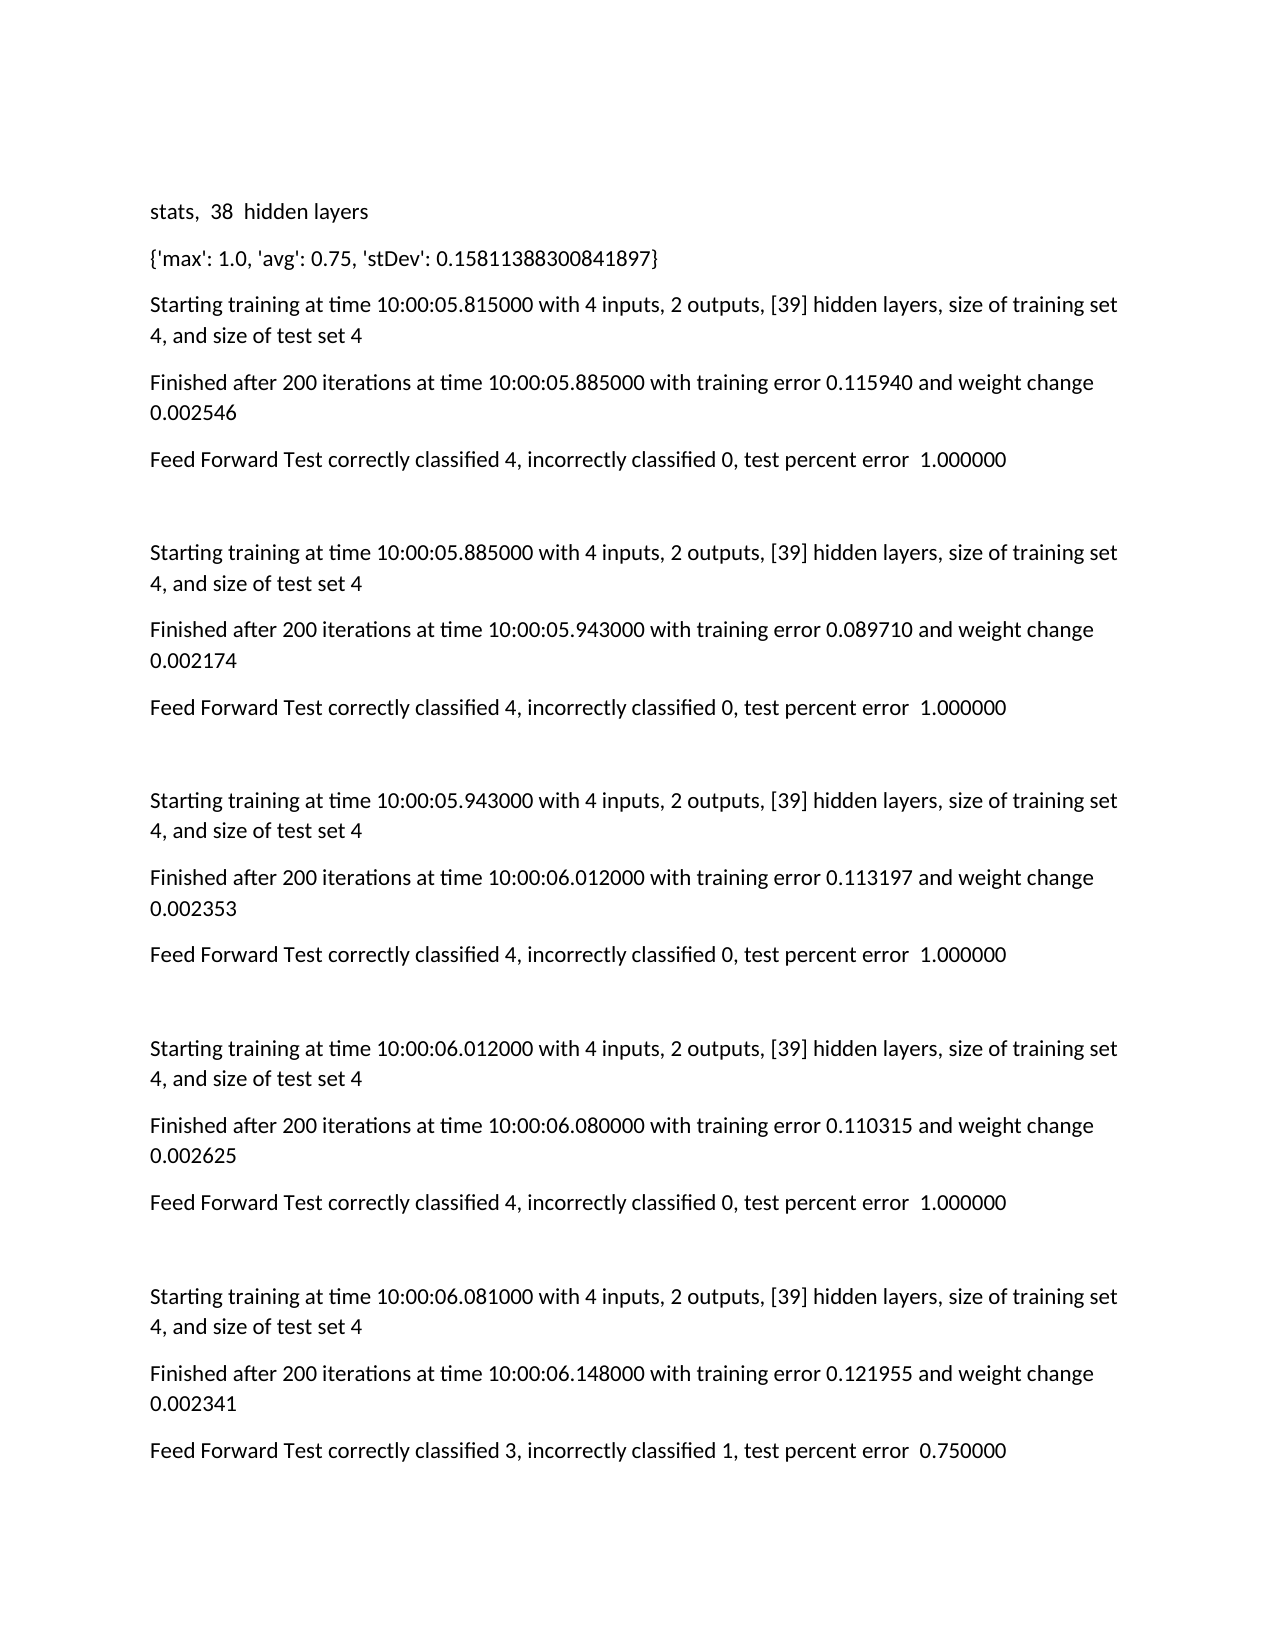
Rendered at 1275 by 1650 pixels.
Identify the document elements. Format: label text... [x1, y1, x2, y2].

text Finished after 200 iterations at time 10:00:06.012000 with training error 0.113197 and weight change 0.002353 [150, 863, 1125, 922]
text Feed Forward Test correctly classified 3, incorrectly classified 1, test percent error 0.750000 [150, 1436, 1125, 1464]
text stats, 38 hidden layers [150, 197, 1125, 225]
text Finished after 200 iterations at time 10:00:06.148000 with training error 0.121955 and weight change 0.002341 [150, 1359, 1125, 1418]
text Finished after 200 iterations at time 10:00:05.885000 with training error 0.115940 and weight change 0.002546 [150, 368, 1125, 426]
text Feed Forward Test correctly classified 4, incorrectly classified 0, test percent error 1.000000 [150, 1188, 1125, 1217]
text Starting training at time 10:00:05.943000 with 4 inputs, 2 outputs, [39] hidden layers, size of training set 4, and size of test set 4 [150, 786, 1125, 845]
text {'max': 1.0, 'avg': 0.75, 'stDev': 0.15811388300841897} [150, 244, 1125, 272]
text Starting training at time 10:00:05.815000 with 4 inputs, 2 outputs, [39] hidden layers, size of training set 4, and size of test set 4 [150, 291, 1125, 349]
text Finished after 200 iterations at time 10:00:05.943000 with training error 0.089710 and weight change 0.002174 [150, 616, 1125, 674]
text Feed Forward Test correctly classified 4, incorrectly classified 0, test percent error 1.000000 [150, 941, 1125, 969]
text Feed Forward Test correctly classified 4, incorrectly classified 0, test percent error 1.000000 [150, 445, 1125, 473]
text Finished after 200 iterations at time 10:00:06.080000 with training error 0.110315 and weight change 0.002625 [150, 1111, 1125, 1170]
text Feed Forward Test correctly classified 4, incorrectly classified 0, test percent error 1.000000 [150, 693, 1125, 721]
text Starting training at time 10:00:06.081000 with 4 inputs, 2 outputs, [39] hidden layers, size of training set 4, and size of test set 4 [150, 1282, 1125, 1341]
text Starting training at time 10:00:06.012000 with 4 inputs, 2 outputs, [39] hidden layers, size of training set 4, and size of test set 4 [150, 1034, 1125, 1093]
text Starting training at time 10:00:05.885000 with 4 inputs, 2 outputs, [39] hidden layers, size of training set 4, and size of test set 4 [150, 538, 1125, 597]
